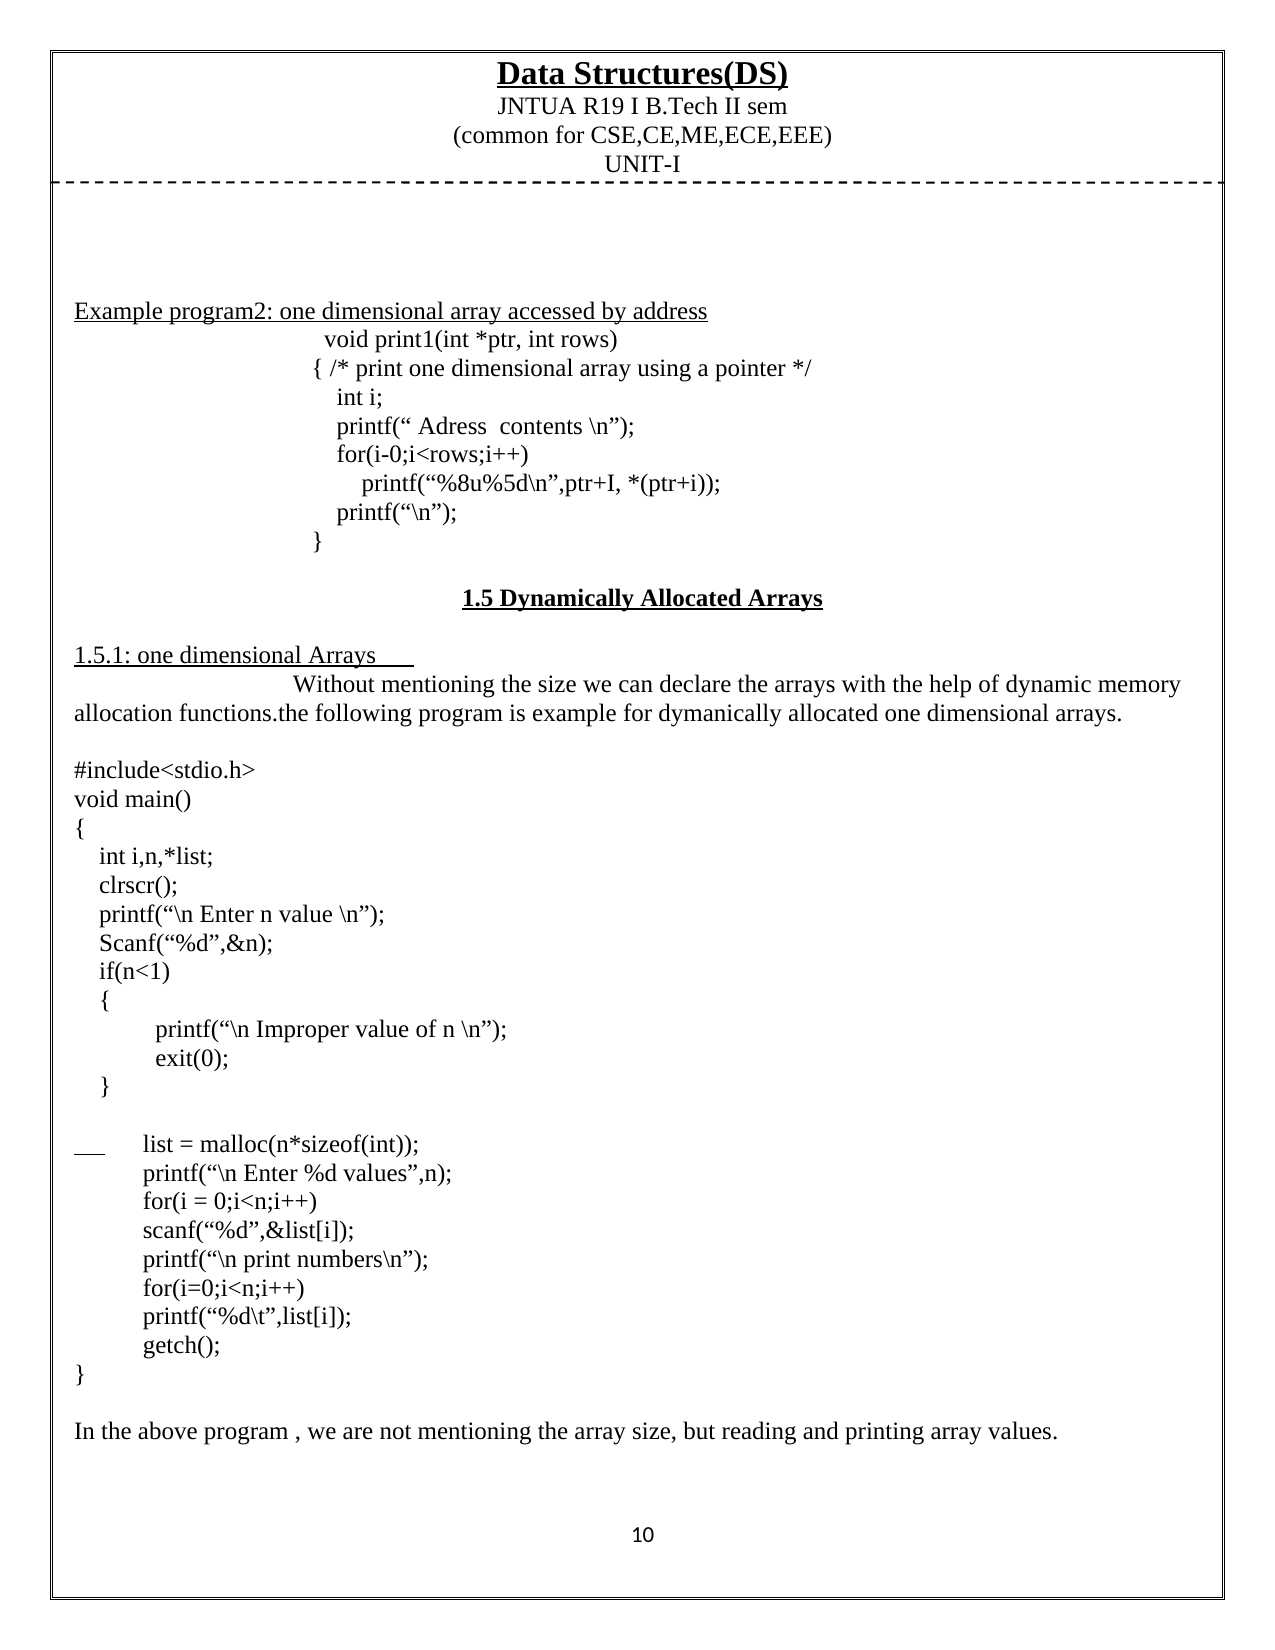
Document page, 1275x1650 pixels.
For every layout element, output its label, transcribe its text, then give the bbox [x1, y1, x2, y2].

text Example program2: one dimensional array accessed by address [74, 296, 1211, 324]
text } [74, 1359, 1211, 1388]
text { /* print one dimensional array using a pointer */ [74, 353, 1211, 382]
text printf(“\n Enter n value \n”); [74, 899, 1211, 928]
text clrscr(); [74, 870, 1211, 899]
text for(i-0;i<rows;i++) [74, 439, 1211, 468]
text int i; [74, 382, 1211, 411]
text printf(“ Adress contents \n”); [74, 411, 1211, 439]
text printf(“\n”); [74, 497, 1211, 526]
text void main() [74, 784, 1211, 813]
text printf(“\n print numbers\n”); [74, 1244, 1211, 1273]
text printf(“\n Improper value of n \n”); [74, 1014, 1211, 1043]
text In the above program , we are not mentioning the array size, but reading and printing array values. [74, 1416, 1211, 1445]
text void print1(int *ptr, int rows) [74, 324, 1211, 353]
text printf(“%d\t”,list[i]); [74, 1301, 1211, 1330]
text { [74, 813, 1211, 841]
text { [74, 985, 1211, 1014]
text if(n<1) [74, 956, 1211, 985]
text 1.5 Dynamically Allocated Arrays [74, 583, 1211, 612]
text 1.5.1: one dimensional Arrays [74, 640, 1211, 669]
text scanf(“%d”,&list[i]); [74, 1215, 1211, 1244]
text printf(“\n Enter %d values”,n); [74, 1158, 1211, 1186]
text int i,n,*list; [74, 841, 1211, 870]
text } [74, 526, 1211, 554]
text for(i = 0;i<n;i++) [74, 1186, 1211, 1215]
text getch(); [74, 1330, 1211, 1359]
text Scanf(“%d”,&n); [74, 928, 1211, 956]
text } [74, 1071, 1211, 1100]
text exit(0); [74, 1043, 1211, 1071]
text for(i=0;i<n;i++) [74, 1273, 1211, 1301]
text list = malloc(n*sizeof(int)); [74, 1129, 1211, 1158]
text printf(“%8u%5d\n”,ptr+I, *(ptr+i)); [74, 468, 1211, 497]
text #include<stdio.h> [74, 755, 1211, 784]
text Without mentioning the size we can declare the arrays with the help of dynamic memory allocation functions.the following program is example for dymanically allocated one dimensional arrays. [74, 669, 1211, 726]
